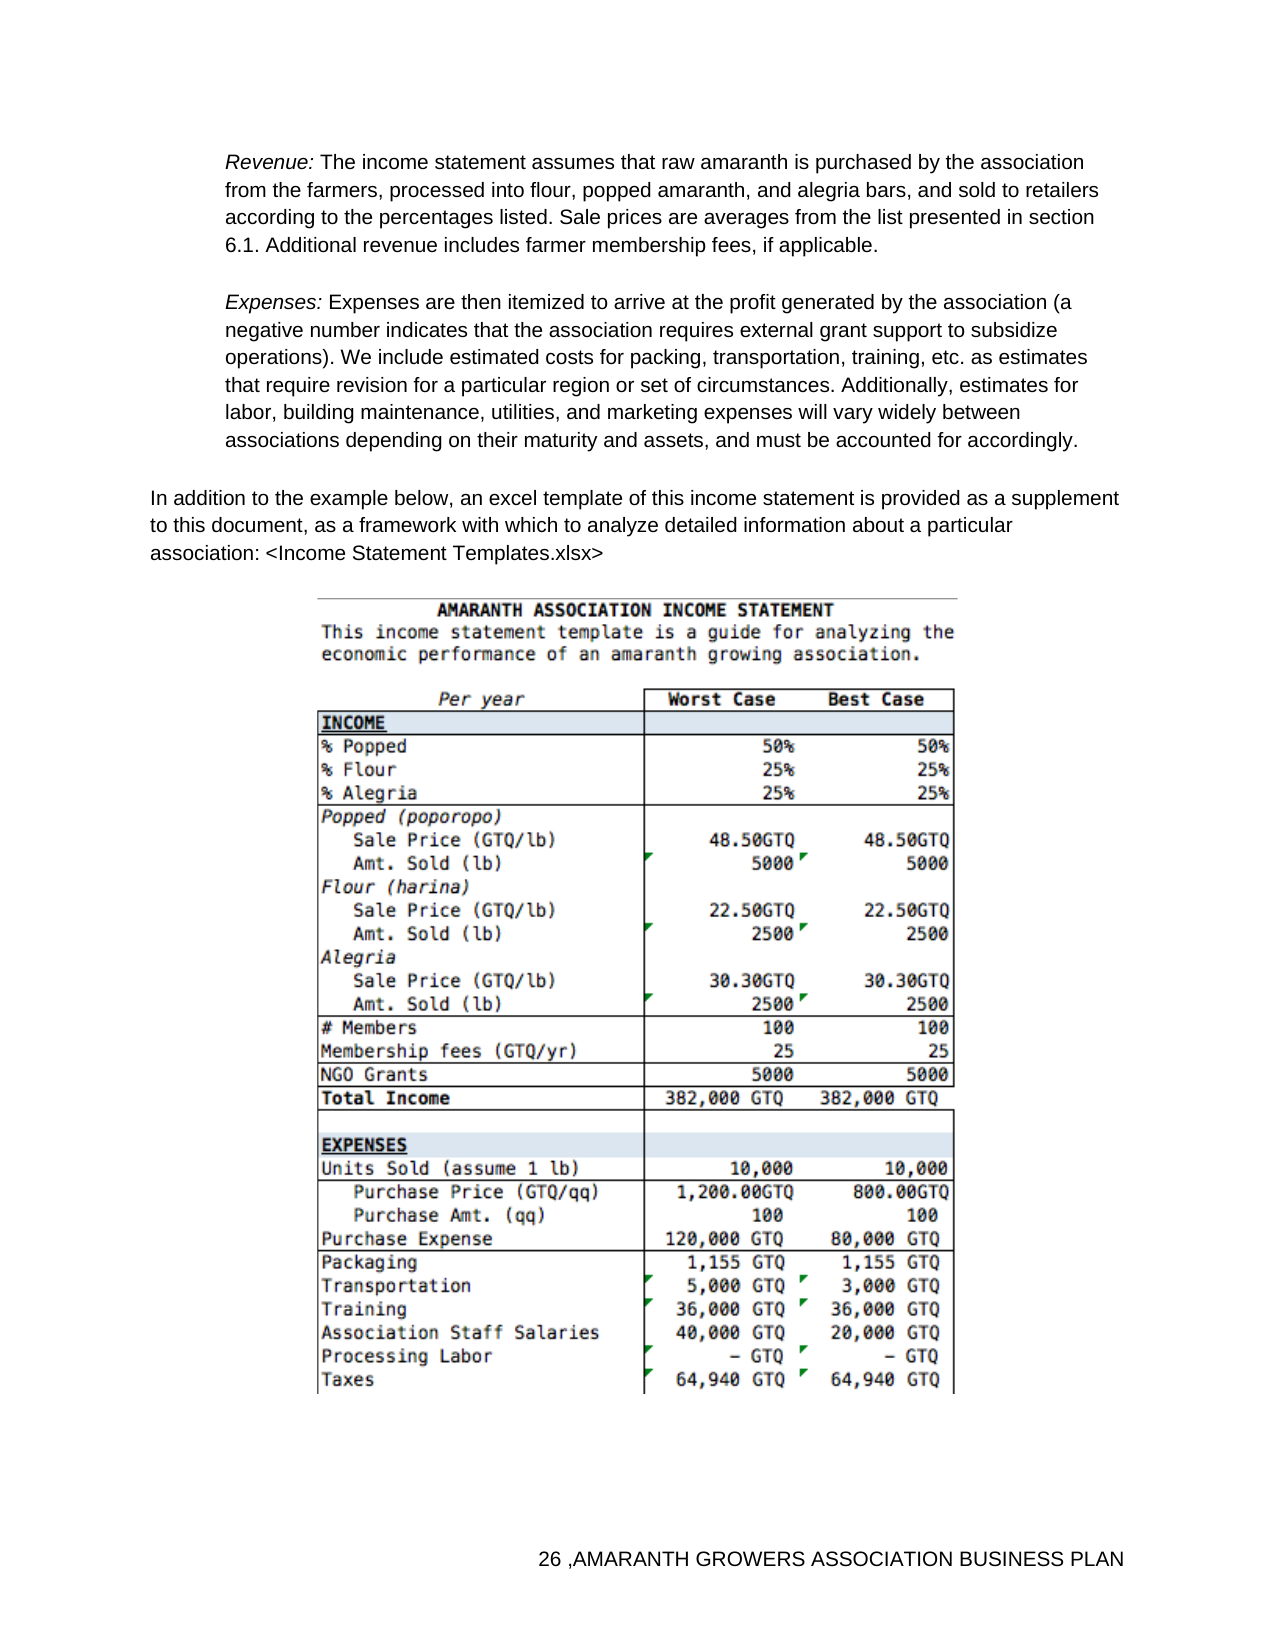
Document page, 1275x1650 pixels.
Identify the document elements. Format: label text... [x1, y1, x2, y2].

picture [317, 598, 958, 1394]
text In addition to the example below, an excel template of this income statement is provided as a supplement to this document, as a framework with which to analyze detailed information about a particular association: <Income Statement Templates.xlsx> [150, 485, 1125, 564]
text Revenue: The income statement assumes that raw amaranth is purchased by the association from the farmers, processed into flour, popped amaranth, and alegria bars, and sold to retailers according to the percentages listed. Sale prices are averages from the list presented in section 6.1. Additional revenue includes farmer membership fees, if applicable. [225, 150, 1125, 256]
text Expenses: Expenses are then itemized to arrive at the profit generated by the association (a negative number indicates that the association requires external grant support to subsidize operations). We include estimated costs for packing, transportation, training, etc. as estimates that require revision for a particular region or set of circumstances. Additionally, estimates for labor, building maintenance, utilities, and marketing expenses will vary widely between associations depending on their maturity and assets, and must be accounted for accordingly. [225, 290, 1125, 452]
